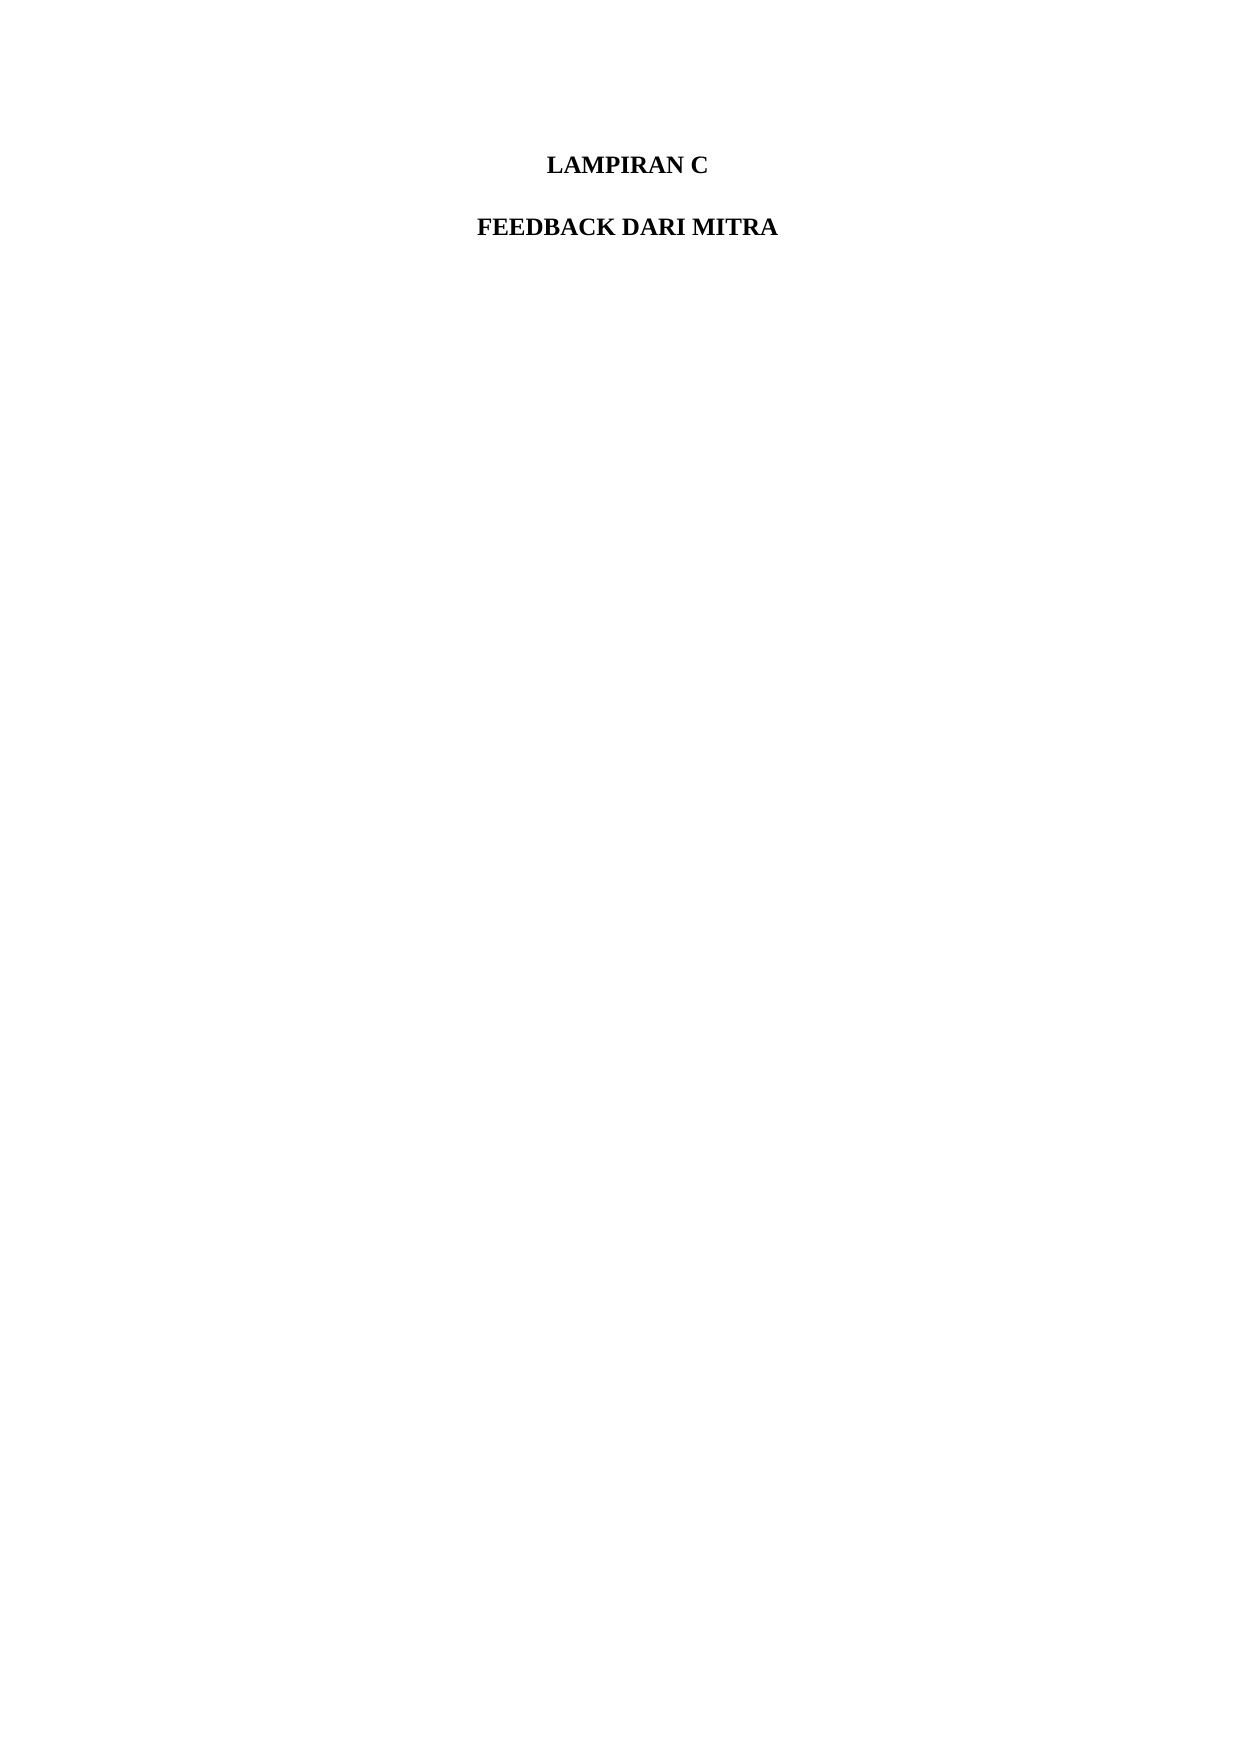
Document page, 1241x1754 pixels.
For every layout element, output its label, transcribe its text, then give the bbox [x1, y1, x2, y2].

text FEEDBACK DARI MITRA [230, 212, 943, 241]
text LAMPIRAN C [230, 150, 943, 179]
